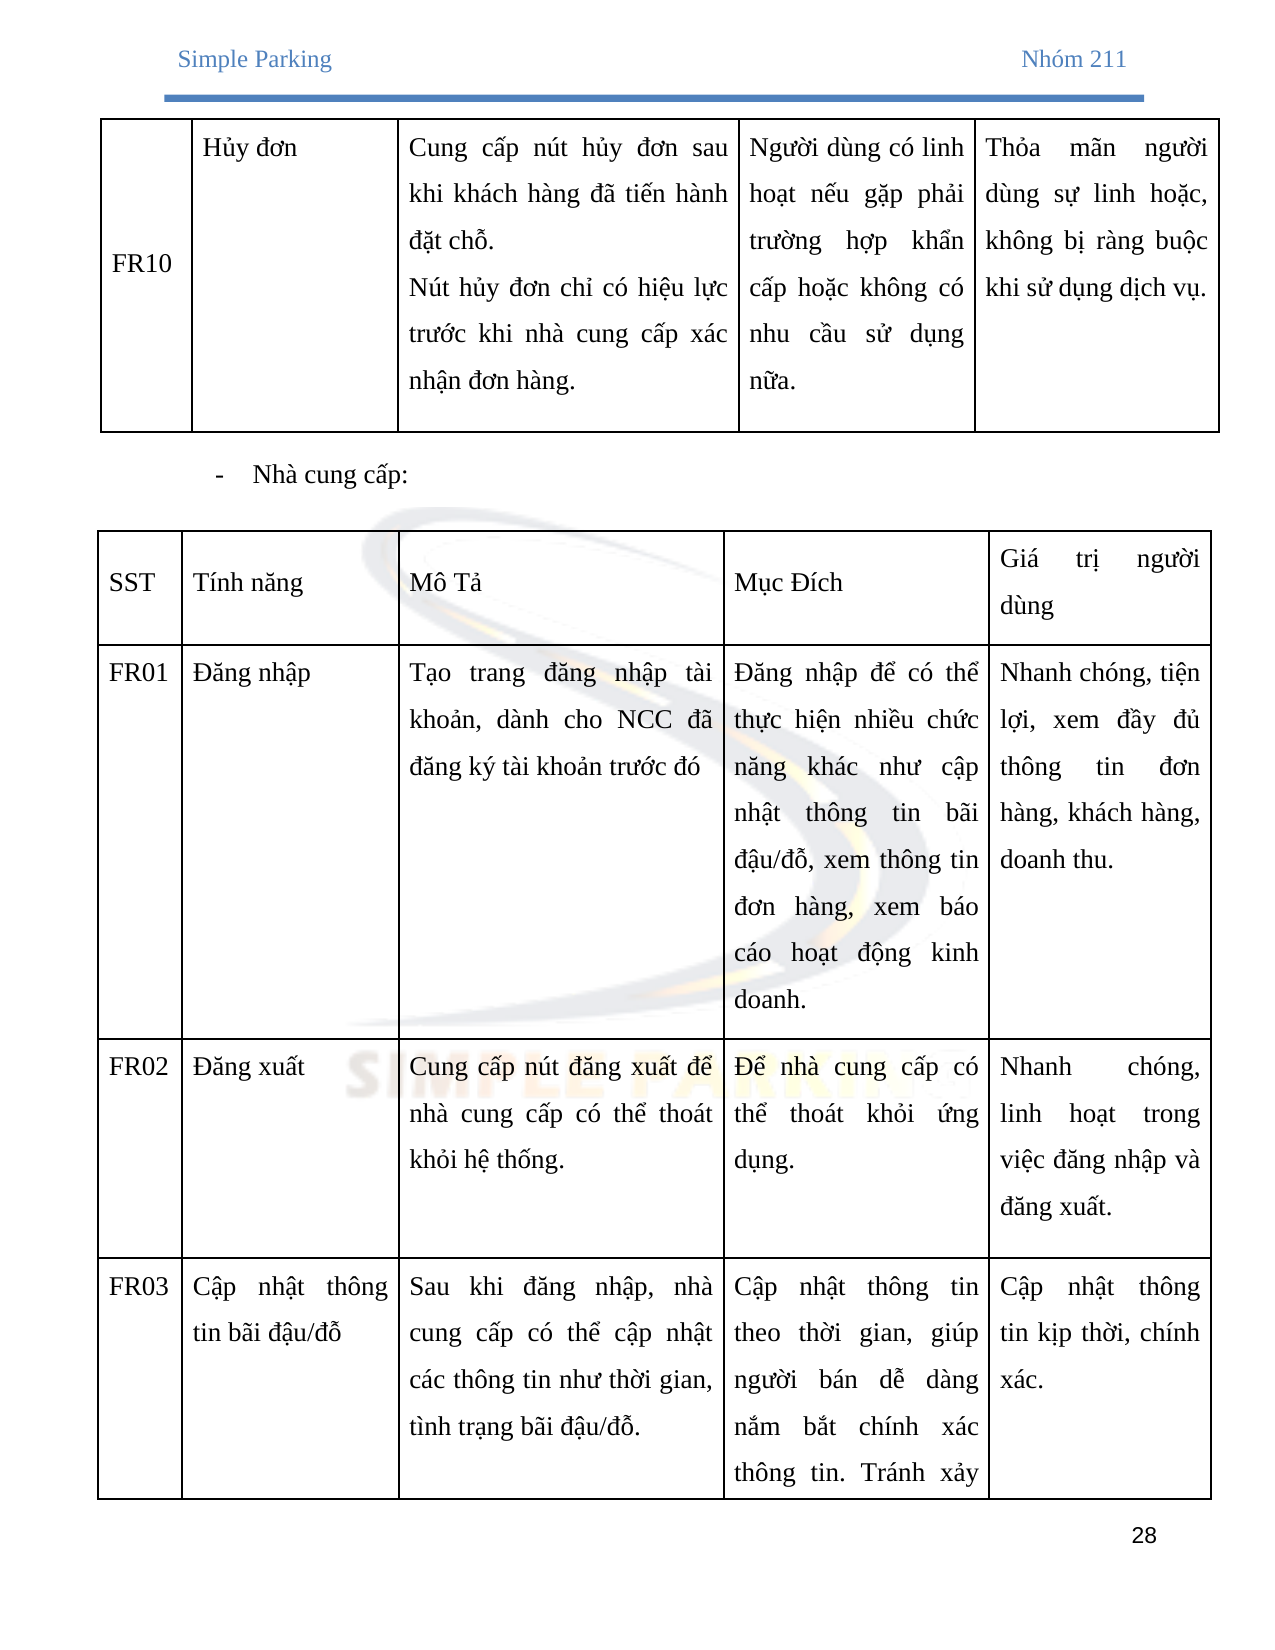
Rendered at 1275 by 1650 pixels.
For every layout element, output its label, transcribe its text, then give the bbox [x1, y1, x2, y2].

table_cell Thỏa mãn người dùng sự linh hoặc, không bị ràng buộc khi sử dụng dịch vụ. [976, 120, 1218, 431]
table_cell Cung cấp nút đăng xuất để nhà cung cấp có thể thoát khỏi hệ thống. [400, 1040, 723, 1257]
table_cell FR01 [99, 646, 181, 1038]
table_cell Cập nhật thông tin theo thời gian, giúp người bán dễ dàng nắm bắt chính xác thông tin. Tránh xảy ra xung đột thông tin. [725, 1259, 988, 1498]
table_header Tính năng [183, 532, 398, 644]
table_cell Cập nhật thông tin bãi đậu/đỗ [183, 1259, 398, 1498]
table_cell FR02 [99, 1040, 181, 1257]
table_cell Đăng nhập để có thể thực hiện nhiều chức năng khác như cập nhật thông tin bãi đậu/đỗ, xem thông tin đơn hàng, xem báo cáo hoạt động kinh doanh. [725, 646, 988, 1038]
table_header Mô Tả [400, 532, 723, 644]
table_cell Nhanh chóng, linh hoạt trong việc đăng nhập và đăng xuất. [990, 1040, 1210, 1257]
table_cell Cập nhật thông tin kịp thời, chính xác. [990, 1259, 1210, 1498]
list Nhà cung cấp: [215, 458, 1157, 489]
table_cell Hủy đơn [193, 120, 397, 431]
table_cell Nhanh chóng, tiện lợi, xem đầy đủ thông tin đơn hàng, khách hàng, doanh thu. [990, 646, 1210, 1038]
table_cell FR10 [102, 120, 191, 431]
table_cell Sau khi đăng nhập, nhà cung cấp có thể cập nhật các thông tin như thời gian, tình trạng bãi đậu/đỗ. [400, 1259, 723, 1498]
table_cell Đăng xuất [183, 1040, 398, 1257]
table_cell FR03 [99, 1259, 181, 1498]
table_header SST [99, 532, 181, 644]
table_cell Cung cấp nút hủy đơn sau khi khách hàng đã tiến hành đặt chỗ. Nút hủy đơn chỉ có hiệu lực trước khi nhà cung cấp xác nhận đơn hàng. [399, 120, 738, 431]
table_cell Tạo trang đăng nhập tài khoản, dành cho NCC đã đăng ký tài khoản trước đó [400, 646, 723, 1038]
table_header Mục Đích [725, 532, 988, 644]
table_cell Để nhà cung cấp có thể thoát khỏi ứng dụng. [725, 1040, 988, 1257]
table_header Giá trị người dùng [990, 532, 1210, 644]
table_cell Người dùng có linh hoạt nếu gặp phải trường hợp khẩn cấp hoặc không có nhu cầu sử dụng nữa. [740, 120, 974, 431]
table_cell Đăng nhập [183, 646, 398, 1038]
